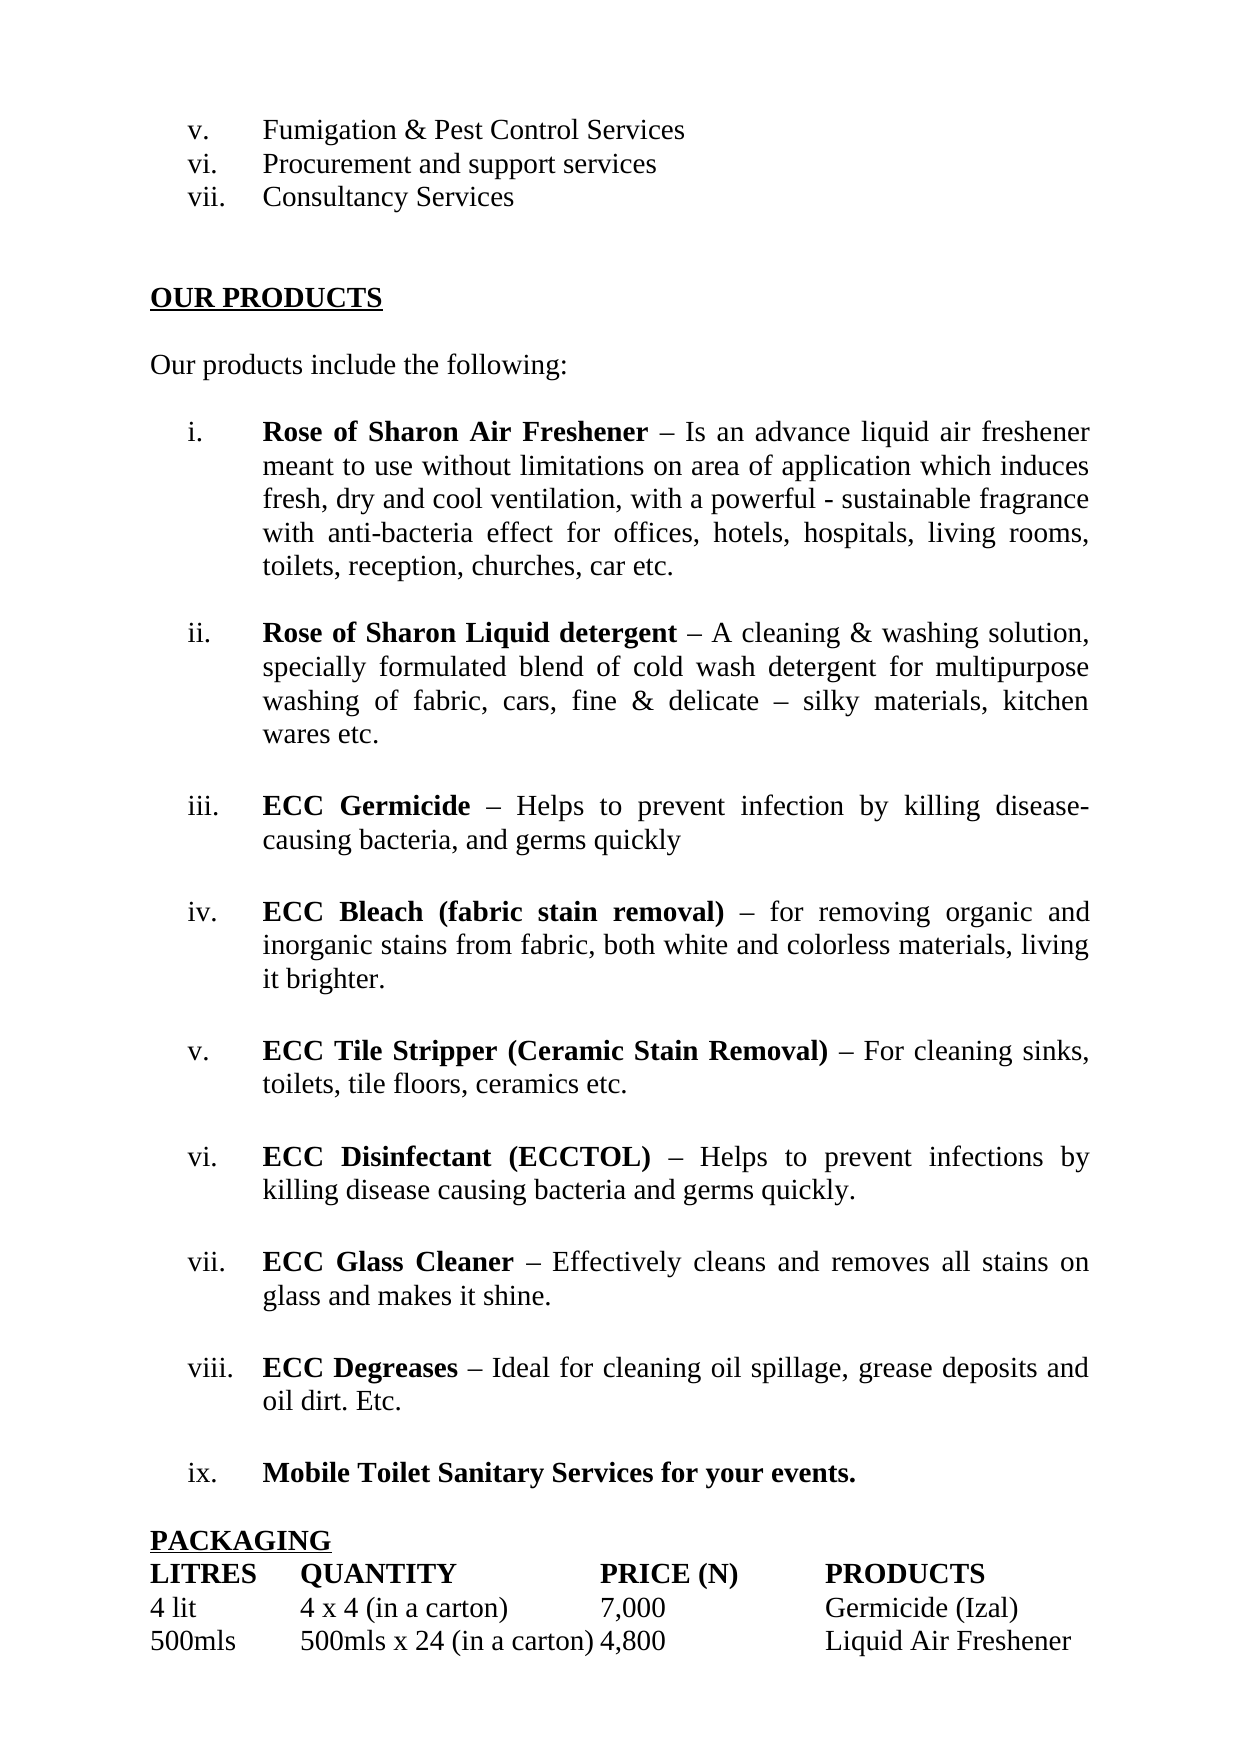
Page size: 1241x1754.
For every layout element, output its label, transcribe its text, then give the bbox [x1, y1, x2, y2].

list ECC Degreases – Ideal for cleaning oil spillage, grease deposits and oil dirt. Etc. [187, 1350, 1090, 1417]
list Rose of Sharon Liquid detergent – A cleaning & washing solution, specially formulated blend of cold wash detergent for multipurpose washing of fabric, cars, fine & delicate – silky materials, kitchen wares etc. [187, 616, 1090, 750]
list ECC Germicide – Helps to prevent infection by killing disease-causing bacteria, and germs quickly [187, 788, 1090, 855]
text OUR PRODUCTS [150, 280, 1090, 314]
list Fumigation & Pest Control Services [187, 112, 1090, 146]
list Procurement and support services [187, 146, 1090, 179]
list Mobile Toilet Sanitary Services for your events. [187, 1456, 1090, 1489]
list ECC Disinfectant (ECCTOL) – Helps to prevent infections by killing disease causing bacteria and germs quickly. [187, 1139, 1090, 1206]
list ECC Glass Cleaner – Effectively cleans and removes all stains on glass and makes it shine. [187, 1244, 1090, 1311]
text 500mls 500mls x 24 (in a carton) 4,800 Liquid Air Freshener [150, 1623, 1090, 1657]
text 4 lit 4 x 4 (in a carton) 7,000 Germicide (Izal) [150, 1590, 1090, 1623]
list ECC Tile Stripper (Ceramic Stain Removal) – For cleaning sinks, toilets, tile floors, ceramics etc. [187, 1033, 1090, 1100]
text LITRES QUANTITY PRICE (N) PRODUCTS [150, 1556, 1090, 1590]
list Rose of Sharon Air Freshener – Is an advance liquid air freshener meant to use without limitations on area of application which induces fresh, dry and cool ventilation, with a powerful - sustainable fragrance with anti-bacteria effect for offices, hotels, hospitals, living rooms, toilets, reception, churches, car etc. [187, 414, 1090, 582]
list ECC Bleach (fabric stain removal) – for removing organic and inorganic stains from fabric, both white and colorless materials, living it brighter. [187, 894, 1090, 994]
text PACKAGING [150, 1523, 1090, 1556]
list Consultancy Services [187, 179, 1090, 213]
text Our products include the following: [150, 347, 1090, 381]
